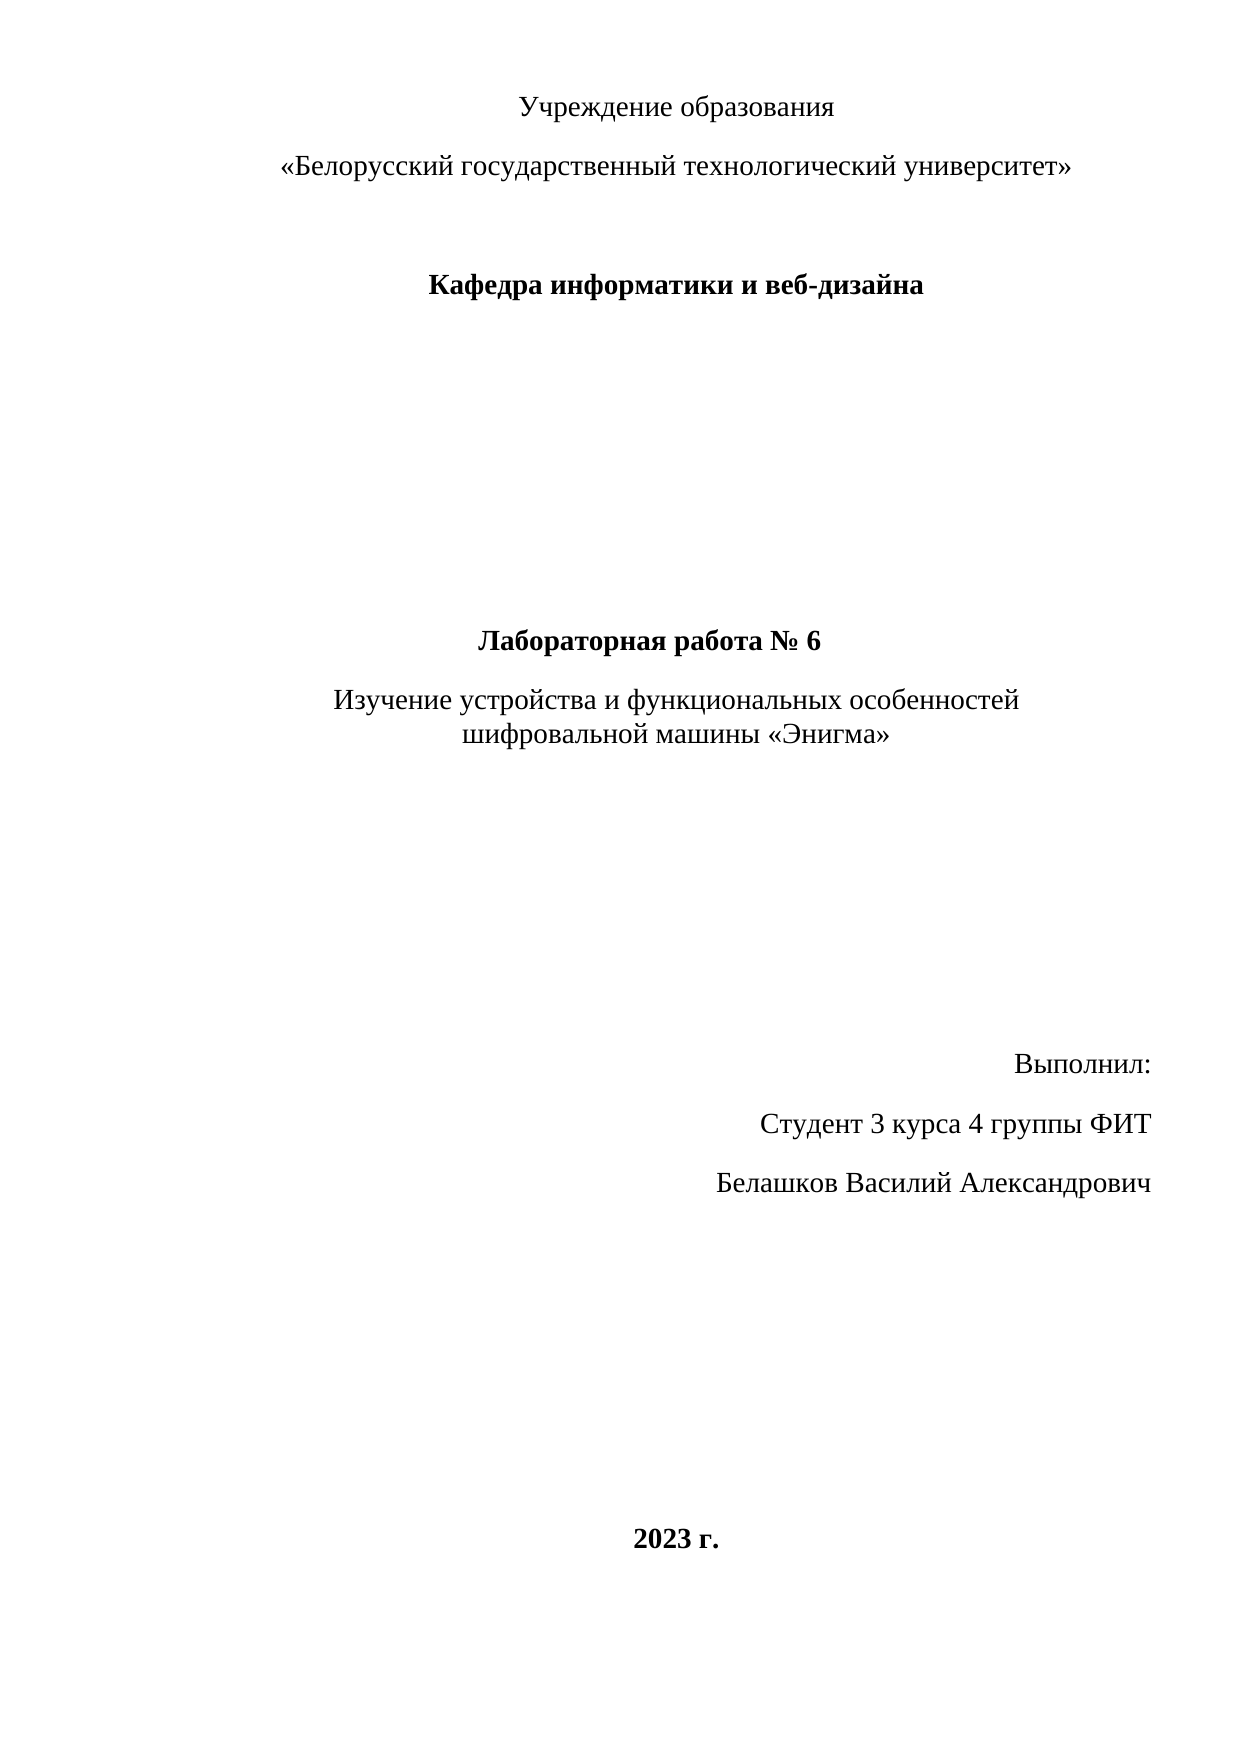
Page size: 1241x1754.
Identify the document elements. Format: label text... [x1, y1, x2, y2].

text Студент 3 курса 4 группы ФИТ [148, 1106, 1152, 1139]
text шифровальной машины «Энигма» [148, 716, 1152, 749]
text 2023 г. [148, 1521, 1152, 1555]
text Кафедра информатики и веб-дизайна [148, 267, 1152, 300]
text Лабораторная работа № 6 [148, 623, 1152, 657]
text «Белорусский государственный технологический университет» [148, 148, 1152, 182]
text Выполнил: [148, 1046, 1152, 1080]
text Белашков Василий Александрович [148, 1165, 1152, 1199]
text Учреждение образования [148, 89, 1152, 122]
text Изучение устройства и функциональных особенностей [148, 682, 1152, 716]
